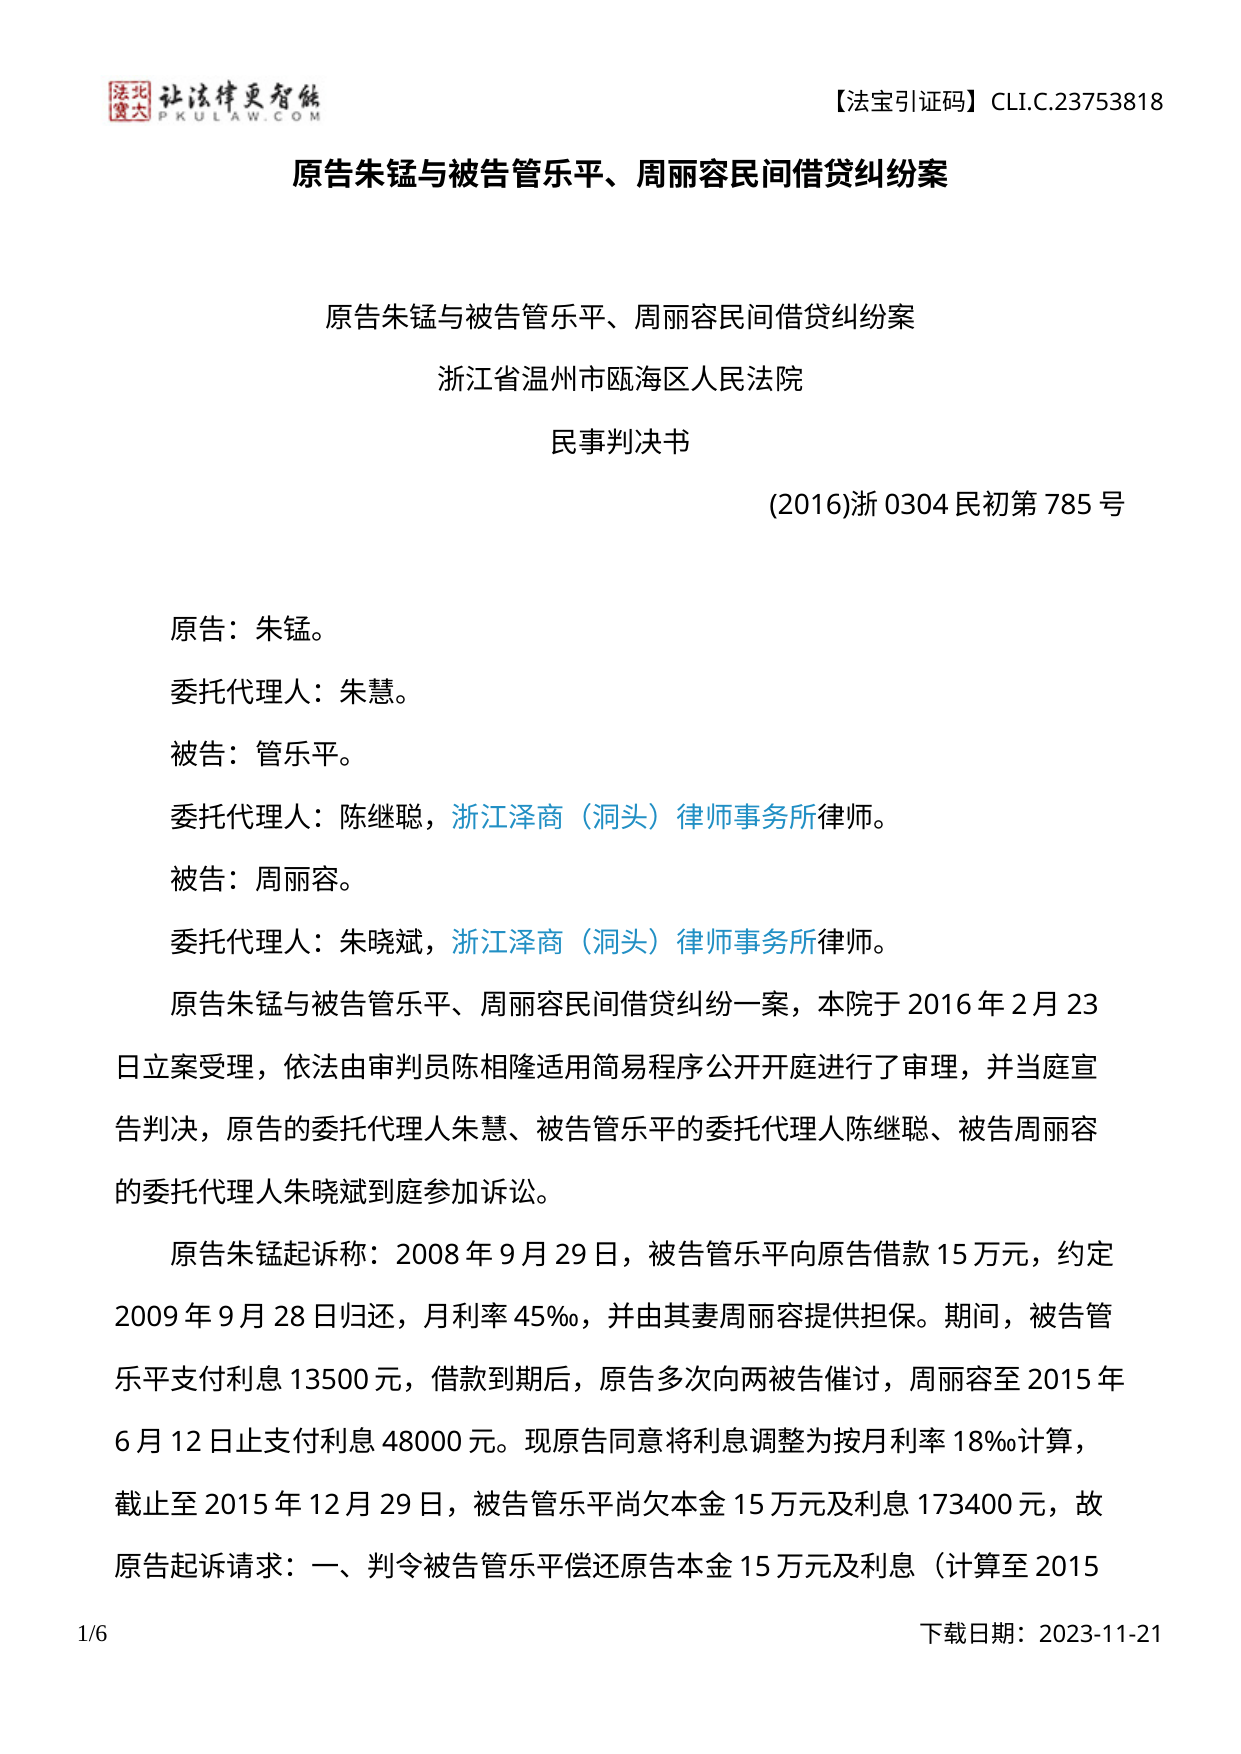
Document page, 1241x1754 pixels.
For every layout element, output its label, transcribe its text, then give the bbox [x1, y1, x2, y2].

text (2016)浙0304民初第785号 [114, 460, 1126, 523]
text 浙江省温州市瓯海区人民法院 民事判决书 [114, 335, 1126, 460]
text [114, 523, 1126, 1585]
text 原告朱锰与被告管乐平、周丽容民间借贷纠纷案 [114, 273, 1126, 335]
title 原告朱锰与被告管乐平、周丽容民间借贷纠纷案 [114, 156, 1126, 192]
picture [76, 75, 361, 126]
